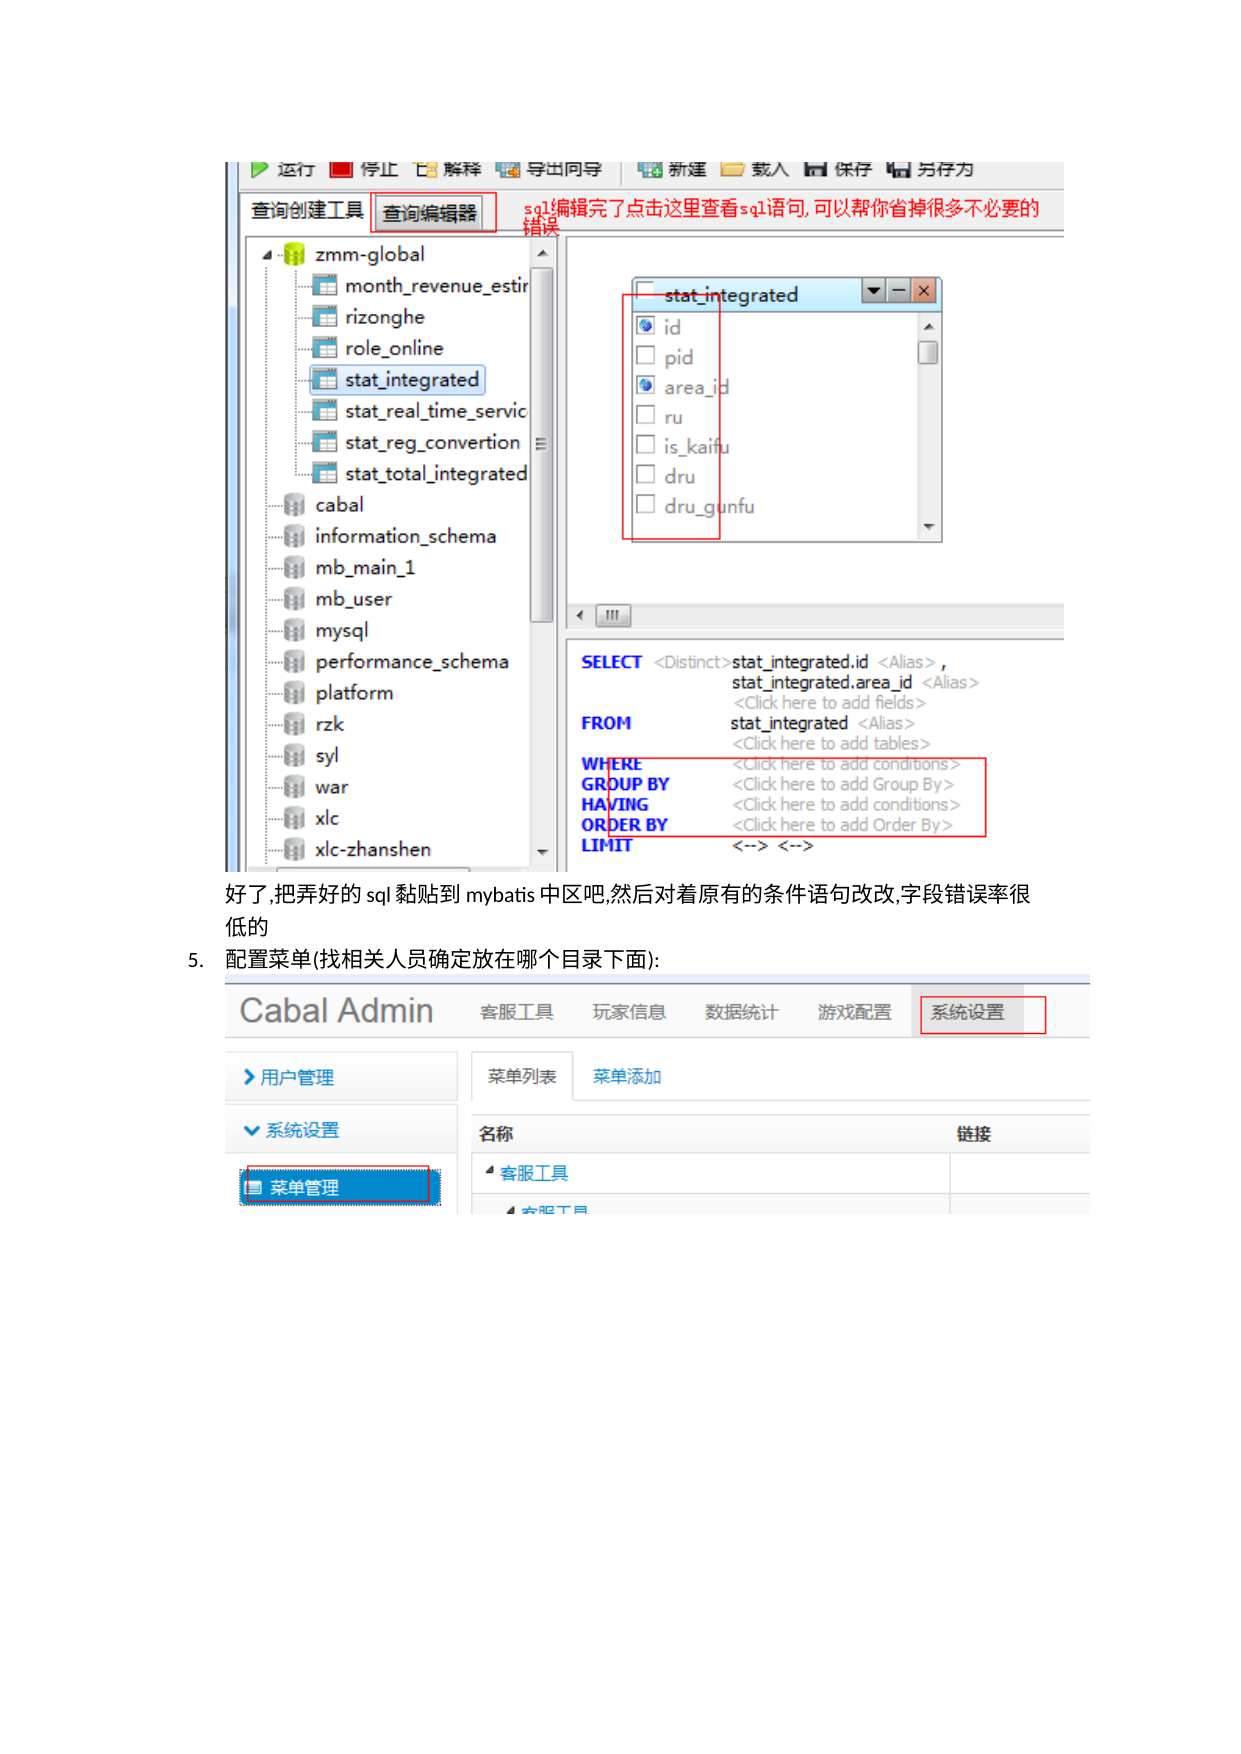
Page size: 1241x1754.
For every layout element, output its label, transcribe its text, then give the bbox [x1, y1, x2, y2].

picture [225, 162, 1064, 872]
picture [225, 974, 1091, 1214]
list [187, 942, 1053, 1234]
